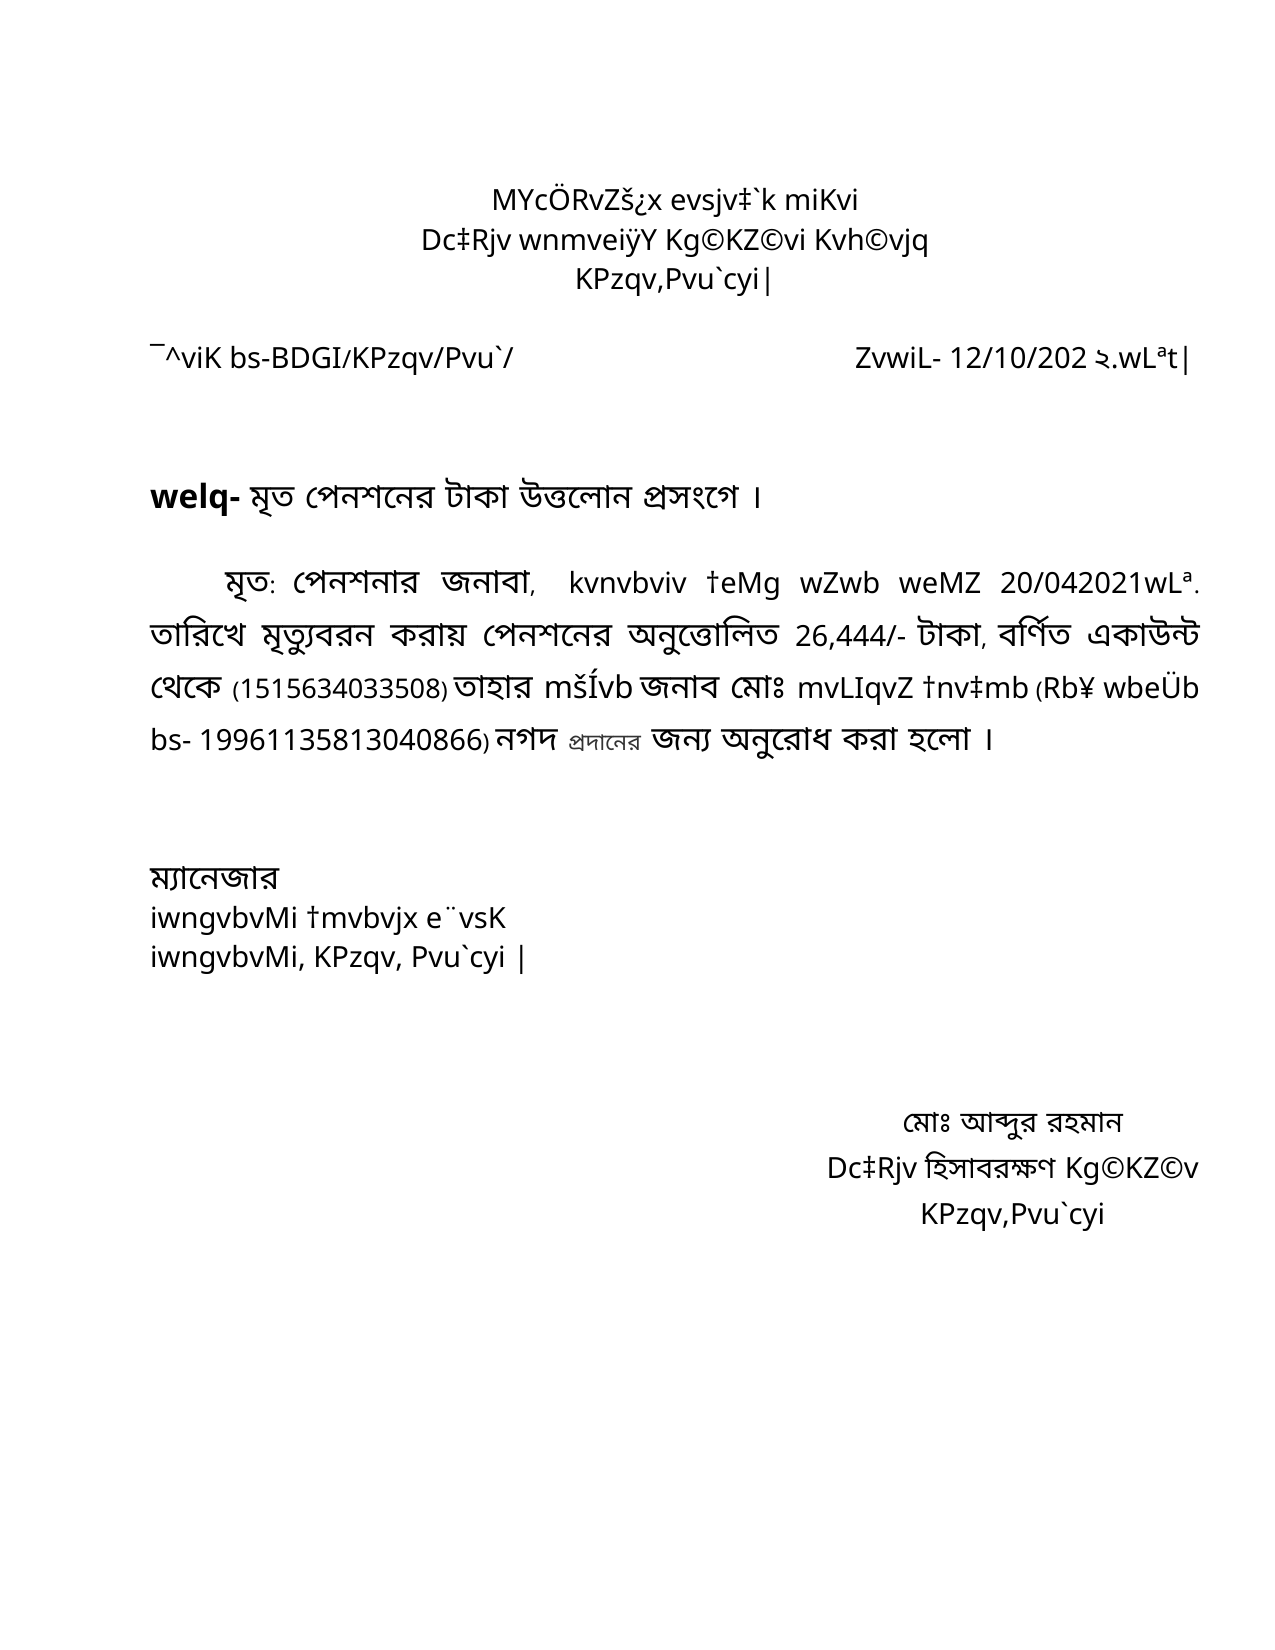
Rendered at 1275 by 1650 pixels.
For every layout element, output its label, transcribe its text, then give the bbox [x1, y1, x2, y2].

text Dc‡Rjv হিসাবরক্ষণ Kg©KZ©v [825, 1147, 1200, 1187]
text KPzqv,Pvu`cyi [825, 1193, 1200, 1233]
text ম্যানেজার [150, 858, 1200, 897]
text iwngvbvMi †mvbvjx e¨vsK [150, 897, 1200, 937]
text ¯^viK bs-BDGI/KPzqv/Pvu`/ ZvwiL- 12/10/202২.wLªt| [150, 338, 1200, 377]
text iwngvbvMi, KPzqv, Pvu`cyi | [150, 937, 1200, 976]
text welq- মৃত পেনশনের টাকা উত্তলোন প্রসংগে । [150, 473, 1200, 518]
text MYcÖRvZš¿x evsjv‡`k miKvi [150, 179, 1200, 219]
text Dc‡Rjv wnmveiÿY Kg©KZ©vi Kvh©vjq [150, 219, 1200, 258]
text মৃত: পেনশনার জনাবা, kvnvbviv †eMg wZwb weMZ 20/042021wLª. তারিখে মৃত্যুবরন করায় পেনশনের অনুত্তোলিত 26,444/- টাকা, বর্ণিত একাউন্ট থেকে (1515634033508) তাহার mšÍvb জনাব মোঃ mvLIqvZ †nv‡mb (Rb¥ wbeÜb bs- 19961135813040866) নগদ প্রদানের জন্য অনুরোধ করা হলো । [150, 558, 1200, 760]
text KPzqv,Pvu`cyi| [150, 258, 1200, 298]
text মোঃ আব্দুর রহমান [825, 1102, 1200, 1141]
